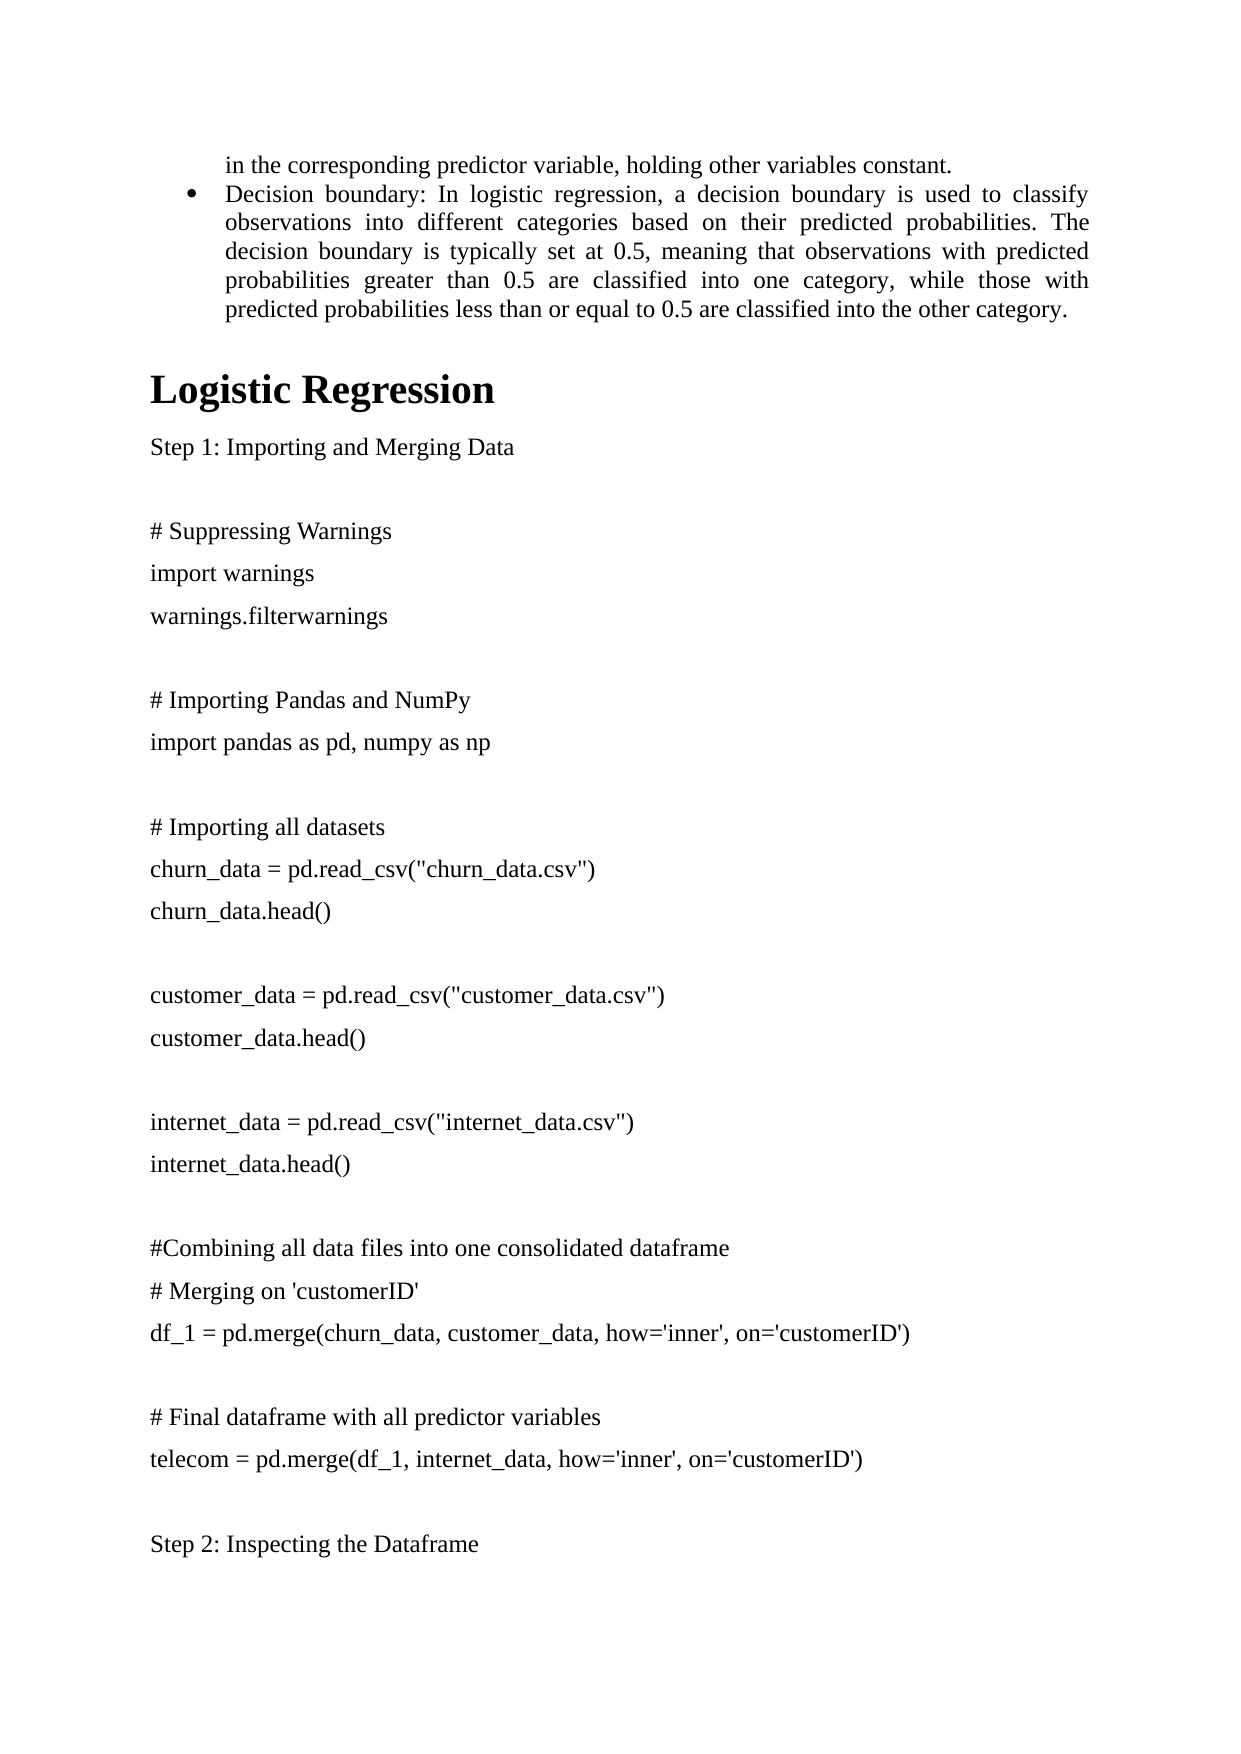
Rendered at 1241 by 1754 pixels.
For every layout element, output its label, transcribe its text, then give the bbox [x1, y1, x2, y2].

text import warnings [150, 558, 1090, 587]
text warnings.filterwarnings [150, 601, 1090, 629]
text internet_data.head() [150, 1149, 1090, 1178]
text internet_data = pd.read_csv("internet_data.csv") [150, 1107, 1090, 1136]
text Step 1: Importing and Merging Data [150, 432, 1090, 461]
text # Suppressing Warnings [150, 516, 1090, 545]
text telecom = pd.merge(df_1, internet_data, how='inner', on='customerID') [150, 1444, 1090, 1473]
text churn_data.head() [150, 896, 1090, 925]
text customer_data = pd.read_csv("customer_data.csv") [150, 980, 1090, 1009]
text # Importing Pandas and NumPy [150, 685, 1090, 714]
text import pandas as pd, numpy as np [150, 727, 1090, 756]
text # Final dataframe with all predictor variables [150, 1402, 1090, 1431]
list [187, 150, 1090, 179]
text churn_data = pd.read_csv("churn_data.csv") [150, 854, 1090, 883]
text # Merging on 'customerID' [150, 1276, 1090, 1304]
text Step 2: Inspecting the Dataframe [150, 1529, 1090, 1558]
text customer_data.head() [150, 1023, 1090, 1051]
text df_1 = pd.merge(churn_data, customer_data, how='inner', on='customerID') [150, 1318, 1090, 1347]
text Logistic Regression [150, 365, 1090, 413]
text # Importing all datasets [150, 812, 1090, 840]
text #Combining all data files into one consolidated dataframe [150, 1233, 1090, 1262]
list Decision boundary: In logistic regression, a decision boundary is used to classify observations into different categories based on their predicted probabilities. The decision boundary is typically set at 0.5, meaning that observations with predicted probabilities greater than 0.5 are classified into one category, while those with predicted probabilities less than or equal to 0.5 are classified into the other category. [187, 179, 1090, 322]
